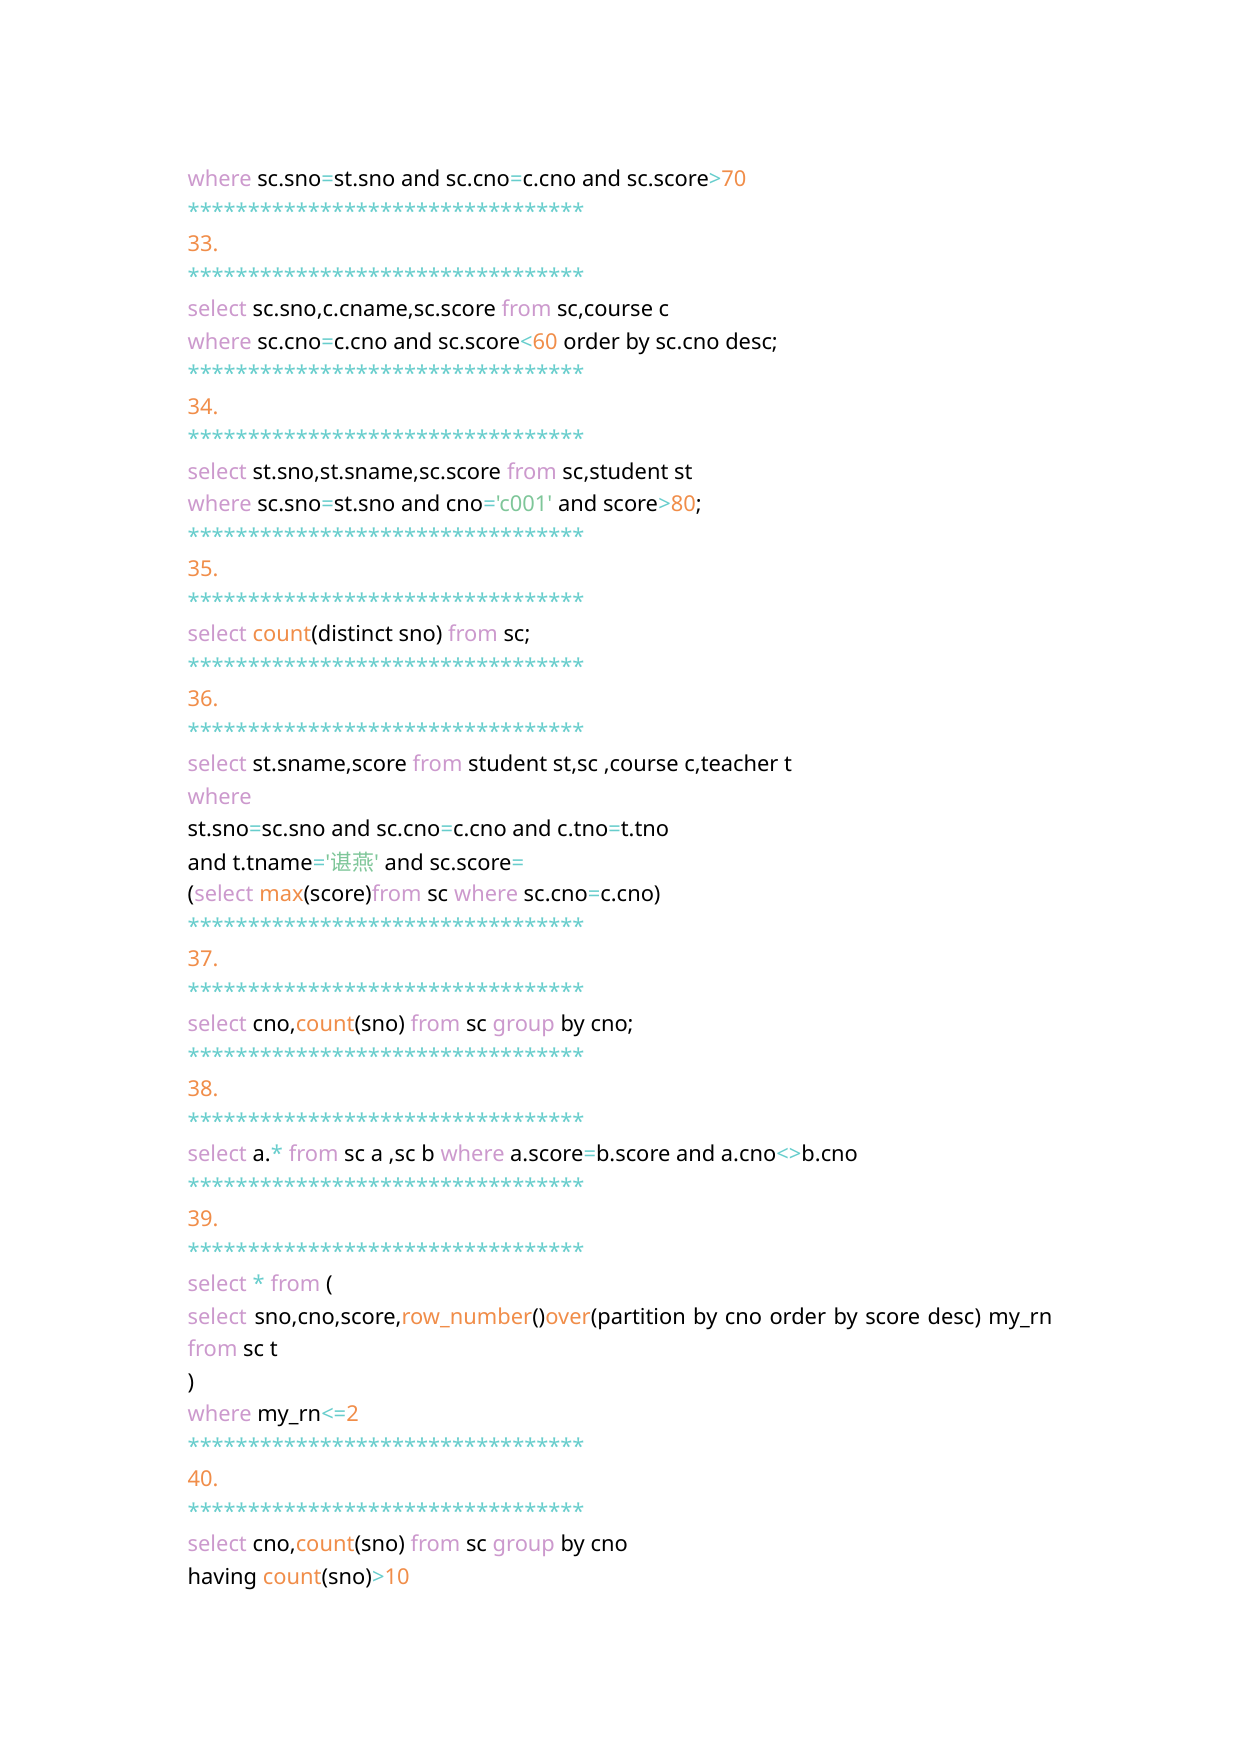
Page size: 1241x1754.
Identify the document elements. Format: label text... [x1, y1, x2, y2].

text 36. [187, 682, 1053, 714]
text ********************************* [187, 1234, 1053, 1267]
text select cno,count(sno) from sc group by cno [187, 1527, 1053, 1559]
text select * from ( [187, 1267, 1053, 1299]
text ) [187, 1364, 1053, 1397]
text ********************************* [187, 194, 1053, 227]
text ********************************* [187, 1104, 1053, 1137]
text select a.* from sc a ,sc b where a.score=b.score and a.cno<>b.cno [187, 1137, 1053, 1169]
text where sc.sno=st.sno and cno='c001' and score>80; [187, 487, 1053, 519]
text ********************************* [187, 649, 1053, 682]
text 37. [187, 942, 1053, 974]
text ********************************* [187, 1169, 1053, 1202]
text ********************************* [187, 1429, 1053, 1462]
text select sno,cno,score,row_number()over(partition by cno order by score desc) my_rn from sc t [187, 1299, 1053, 1364]
text ********************************* [187, 1039, 1053, 1072]
text where sc.sno=st.sno and sc.cno=c.cno and sc.score>70 [187, 162, 1053, 194]
text select sc.sno,c.cname,sc.score from sc,course c [187, 292, 1053, 324]
text ********************************* [187, 584, 1053, 617]
text 39. [187, 1202, 1053, 1234]
text ********************************* [187, 909, 1053, 942]
text ********************************* [187, 357, 1053, 389]
text ********************************* [187, 519, 1053, 552]
text 38. [187, 1072, 1053, 1104]
text where sc.cno=c.cno and sc.score<60 order by sc.cno desc; [187, 324, 1053, 357]
text ********************************* [187, 974, 1053, 1007]
text select cno,count(sno) from sc group by cno; [187, 1007, 1053, 1039]
text select count(distinct sno) from sc; [187, 617, 1053, 649]
text select st.sname,score from student st,sc ,course c,teacher t [187, 747, 1053, 779]
text ********************************* [187, 422, 1053, 454]
text ********************************* [187, 259, 1053, 292]
text (select max(score)from sc where sc.cno=c.cno) [187, 877, 1053, 909]
text 34. [187, 389, 1053, 422]
text where my_rn<=2 [187, 1397, 1053, 1429]
text 35. [187, 552, 1053, 584]
text where [187, 779, 1053, 812]
text and t.tname='谌燕' and sc.score= [187, 844, 1053, 877]
text 40. [187, 1462, 1053, 1494]
text st.sno=sc.sno and sc.cno=c.cno and c.tno=t.tno [187, 812, 1053, 844]
text 33. [187, 227, 1053, 259]
text select st.sno,st.sname,sc.score from sc,student st [187, 454, 1053, 487]
text having count(sno)>10 [187, 1559, 1053, 1592]
text ********************************* [187, 714, 1053, 747]
text ********************************* [187, 1494, 1053, 1527]
